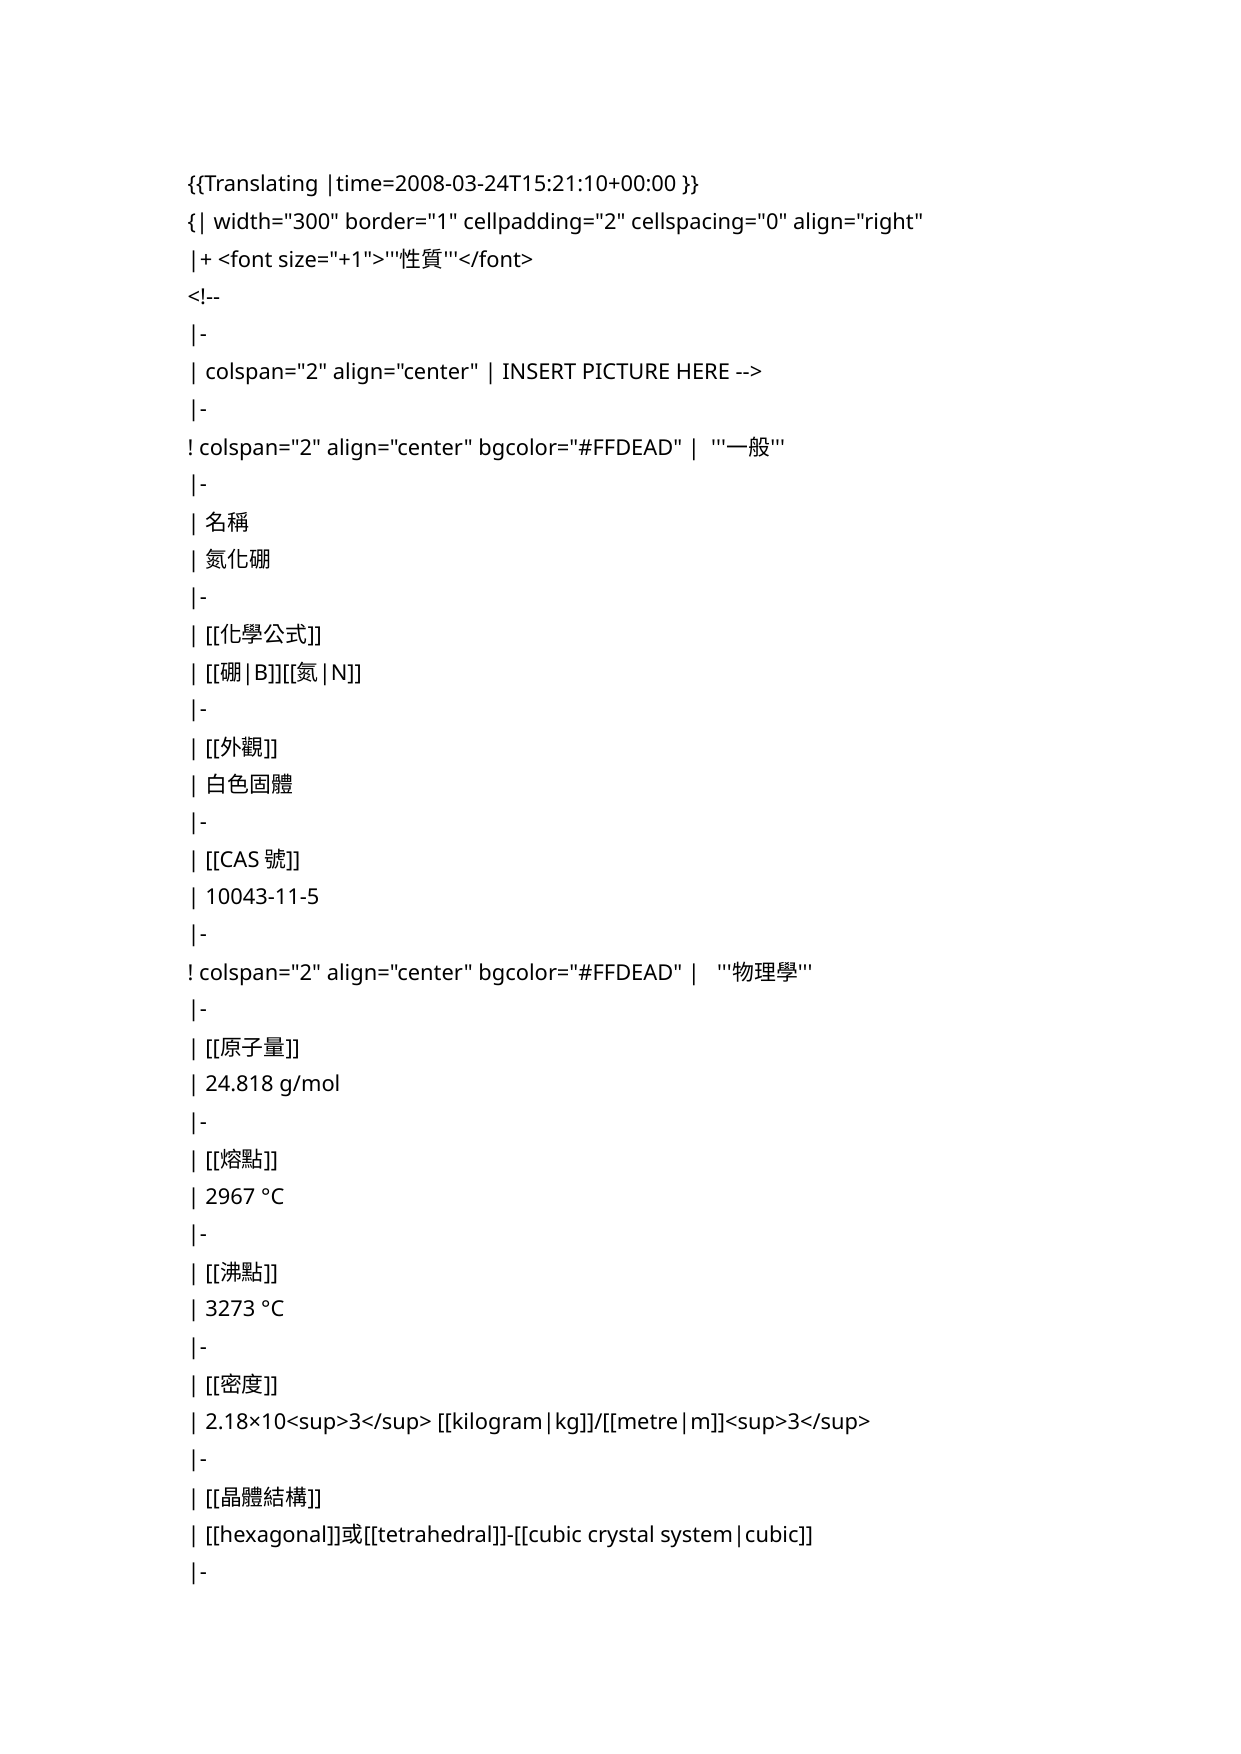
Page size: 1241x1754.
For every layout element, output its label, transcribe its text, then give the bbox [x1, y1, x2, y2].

text |- [187, 464, 1053, 502]
text |- [187, 689, 1053, 727]
text | 名稱 [187, 502, 1053, 539]
text | [[硼|B]][[氮|N]] [187, 652, 1053, 689]
text | 3273 °C [187, 1289, 1053, 1327]
text |- [187, 389, 1053, 427]
text |- [187, 1214, 1053, 1252]
text | 2967 °C [187, 1177, 1053, 1214]
text ! colspan="2" align="center" bgcolor="#FFDEAD" | '''物理學''' [187, 952, 1053, 989]
text | 氮化硼 [187, 539, 1053, 577]
text |- [187, 802, 1053, 839]
text | [[晶體結構]] [187, 1477, 1053, 1514]
text | 2.18×10<sup>3</sup> [[kilogram|kg]]/[[metre|m]]<sup>3</sup> [187, 1402, 1053, 1439]
text |- [187, 1327, 1053, 1364]
text |- [187, 914, 1053, 952]
text | 24.818 g/mol [187, 1064, 1053, 1102]
text {| width="300" border="1" cellpadding="2" cellspacing="0" align="right" [187, 202, 1053, 239]
text | [[原子量]] [187, 1027, 1053, 1064]
text | 10043-11-5 [187, 877, 1053, 914]
text |- [187, 989, 1053, 1027]
text |- [187, 577, 1053, 614]
text | [[CAS號]] [187, 839, 1053, 877]
text |- [187, 1439, 1053, 1477]
text ! colspan="2" align="center" bgcolor="#FFDEAD" | '''一般''' [187, 427, 1053, 464]
text |- [187, 314, 1053, 352]
text |+ <font size="+1">'''性質'''</font> [187, 239, 1053, 277]
text | [[熔點]] [187, 1139, 1053, 1177]
text | 白色固體 [187, 764, 1053, 802]
text <!-- [187, 277, 1053, 314]
text |- [187, 1552, 1053, 1589]
text | colspan="2" align="center" | INSERT PICTURE HERE --> [187, 352, 1053, 389]
text | [[外觀]] [187, 727, 1053, 764]
text | [[沸點]] [187, 1252, 1053, 1289]
text | [[hexagonal]]或[[tetrahedral]]-[[cubic crystal system|cubic]] [187, 1514, 1053, 1552]
text | [[密度]] [187, 1364, 1053, 1402]
text {{Translating |time=2008-03-24T15:21:10+00:00 }} [187, 164, 1053, 202]
text | [[化學公式]] [187, 614, 1053, 652]
text |- [187, 1102, 1053, 1139]
